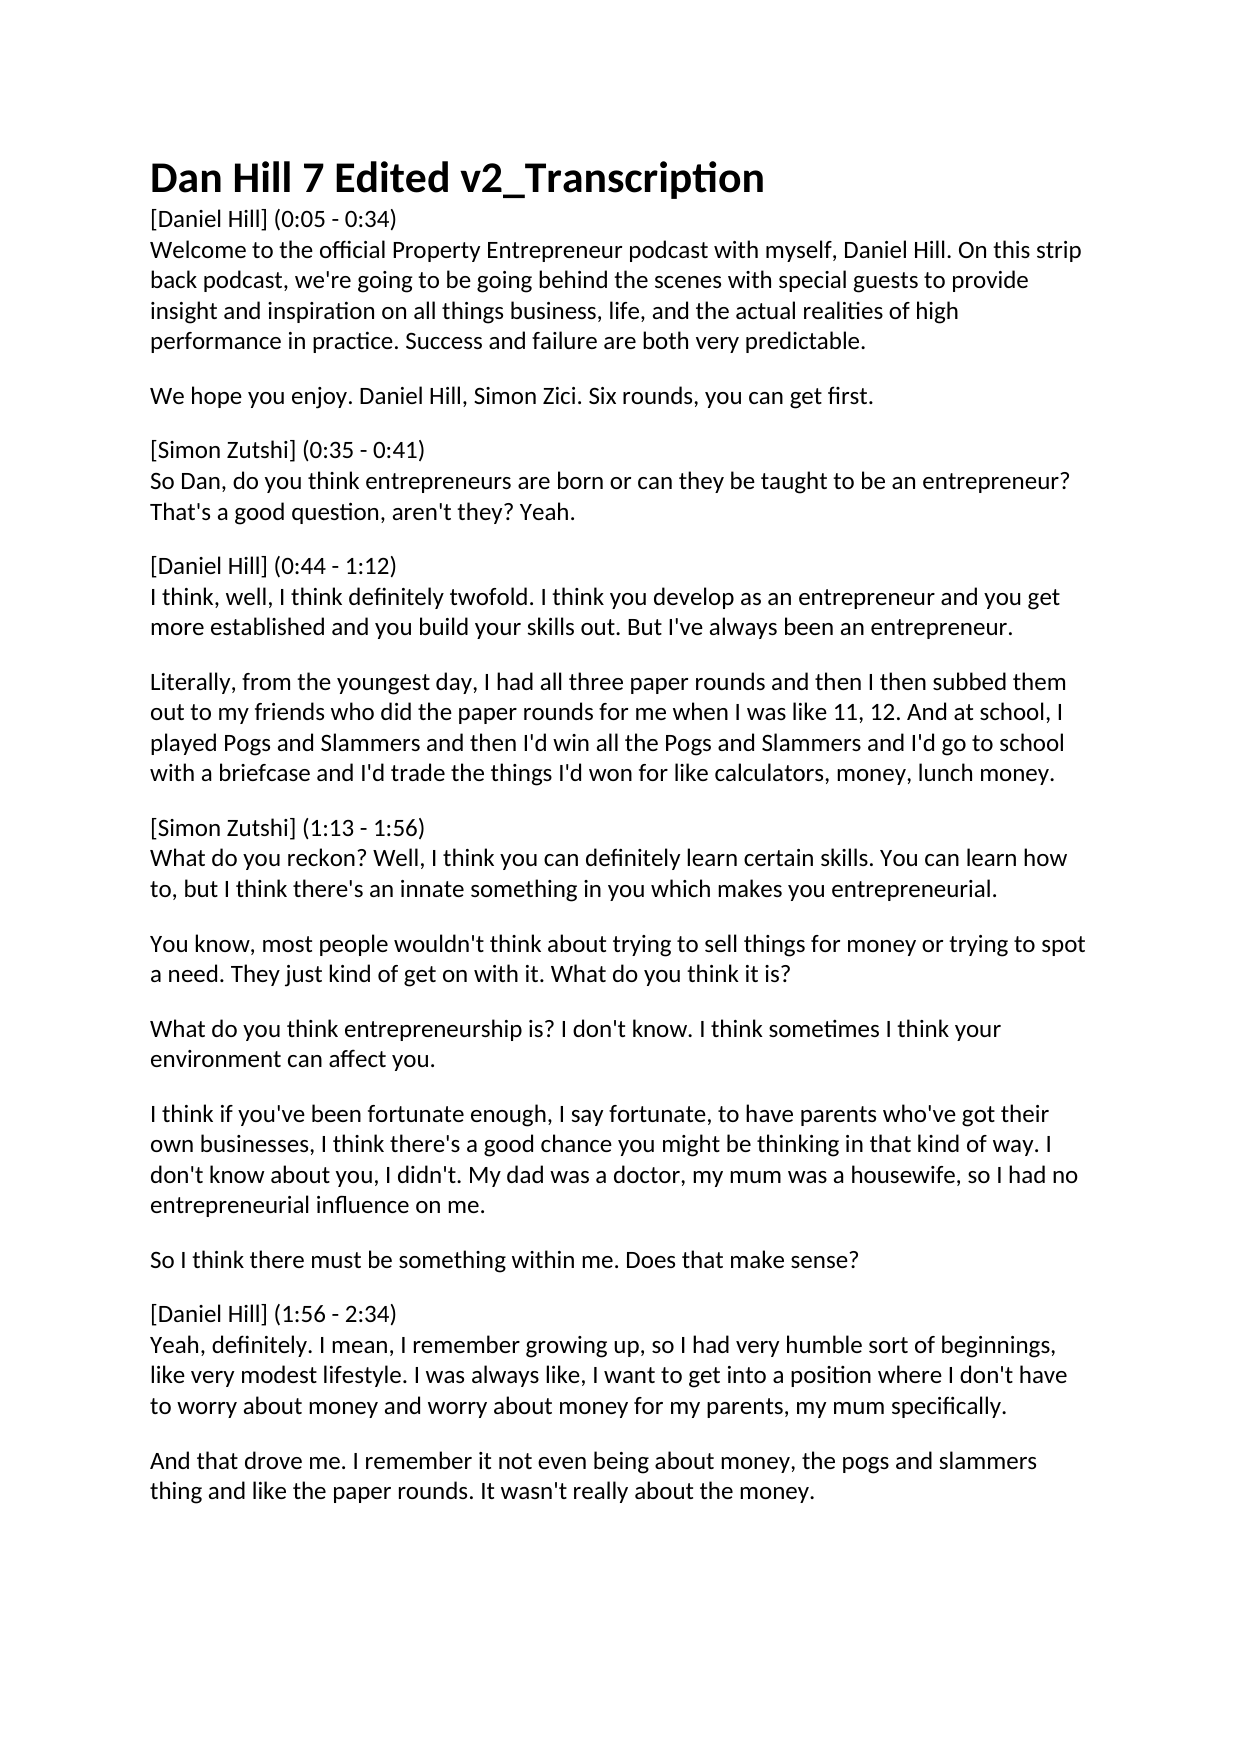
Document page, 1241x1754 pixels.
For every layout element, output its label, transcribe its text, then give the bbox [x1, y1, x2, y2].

text [Simon Zutshi] (1:13 - 1:56) [150, 812, 1090, 843]
text Yeah, definitely. I mean, I remember growing up, so I had very humble sort of beginnings, like very modest lifestyle. I was always like, I want to get into a position where I don't have to worry about money and worry about money for my parents, my mum specifically. [150, 1329, 1090, 1421]
text Literally, from the youngest day, I had all three paper rounds and then I then subbed them out to my friends who did the paper rounds for me when I was like 11, 12. And at school, I played Pogs and Slammers and then I'd win all the Pogs and Slammers and I'd go to school with a briefcase and I'd trade the things I'd won for like calculators, money, lunch money. [150, 666, 1090, 788]
text We hope you enjoy. Daniel Hill, Simon Zici. Six rounds, you can get first. [150, 380, 1090, 411]
text So Dan, do you think entrepreneurs are born or can they be taught to be an entrepreneur? That's a good question, aren't they? Yeah. [150, 465, 1090, 526]
text What do you reckon? Well, I think you can definitely learn certain skills. You can learn how to, but I think there's an innate something in you which makes you entrepreneurial. [150, 843, 1090, 904]
text [Daniel Hill] (1:56 - 2:34) [150, 1299, 1090, 1329]
text You know, most people wouldn't think about trying to sell things for money or trying to spot a need. They just kind of get on with it. What do you think it is? [150, 928, 1090, 989]
text And that drove me. I remember it not even being about money, the pogs and slammers thing and like the paper rounds. It wasn't really about the money. [150, 1445, 1090, 1506]
text I think if you've been fortunate enough, I say fortunate, to have parents who've got their own businesses, I think there's a good chance you might be thinking in that kind of way. I don't know about you, I didn't. My dad was a doctor, my mum was a housewife, so I had no entrepreneurial influence on me. [150, 1098, 1090, 1220]
text Dan Hill 7 Edited v2_Transcription [150, 150, 1090, 203]
text [Simon Zutshi] (0:35 - 0:41) [150, 435, 1090, 465]
text What do you think entrepreneurship is? I don't know. I think sometimes I think your environment can affect you. [150, 1013, 1090, 1074]
text [Daniel Hill] (0:05 - 0:34) [150, 203, 1090, 234]
text I think, well, I think definitely twofold. I think you develop as an entrepreneur and you get more established and you build your skills out. But I've always been an entrepreneur. [150, 581, 1090, 642]
text So I think there must be something within me. Does that make sense? [150, 1244, 1090, 1274]
text Welcome to the official Property Entrepreneur podcast with myself, Daniel Hill. On this strip back podcast, we're going to be going behind the scenes with special guests to provide insight and inspiration on all things business, life, and the actual realities of high performance in practice. Success and failure are both very predictable. [150, 234, 1090, 356]
text [Daniel Hill] (0:44 - 1:12) [150, 550, 1090, 581]
